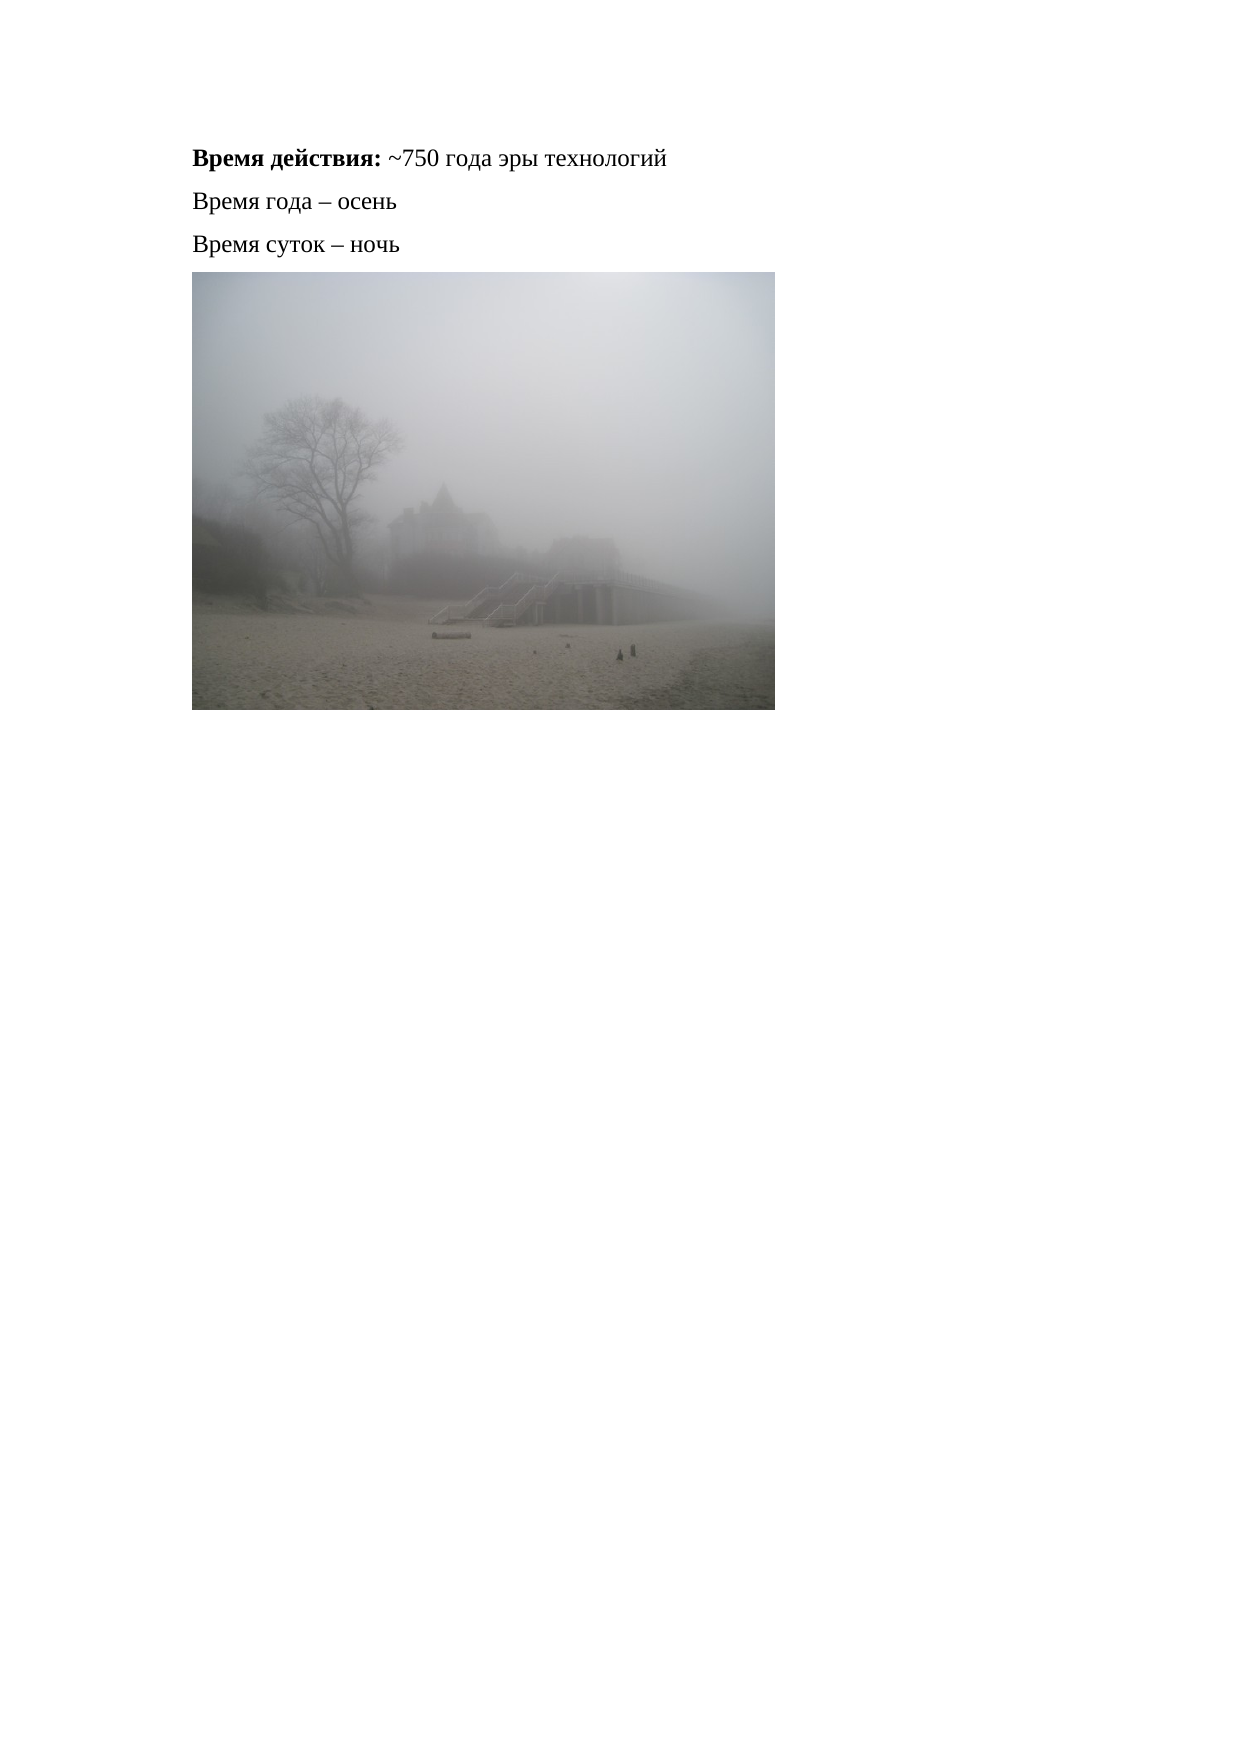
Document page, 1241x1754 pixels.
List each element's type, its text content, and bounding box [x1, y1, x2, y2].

subtitle Время действия: ~750 года эры технологий [118, 143, 1181, 172]
picture [192, 272, 775, 710]
text Время года – осень [118, 186, 1181, 215]
text Время суток – ночь [118, 229, 1181, 258]
